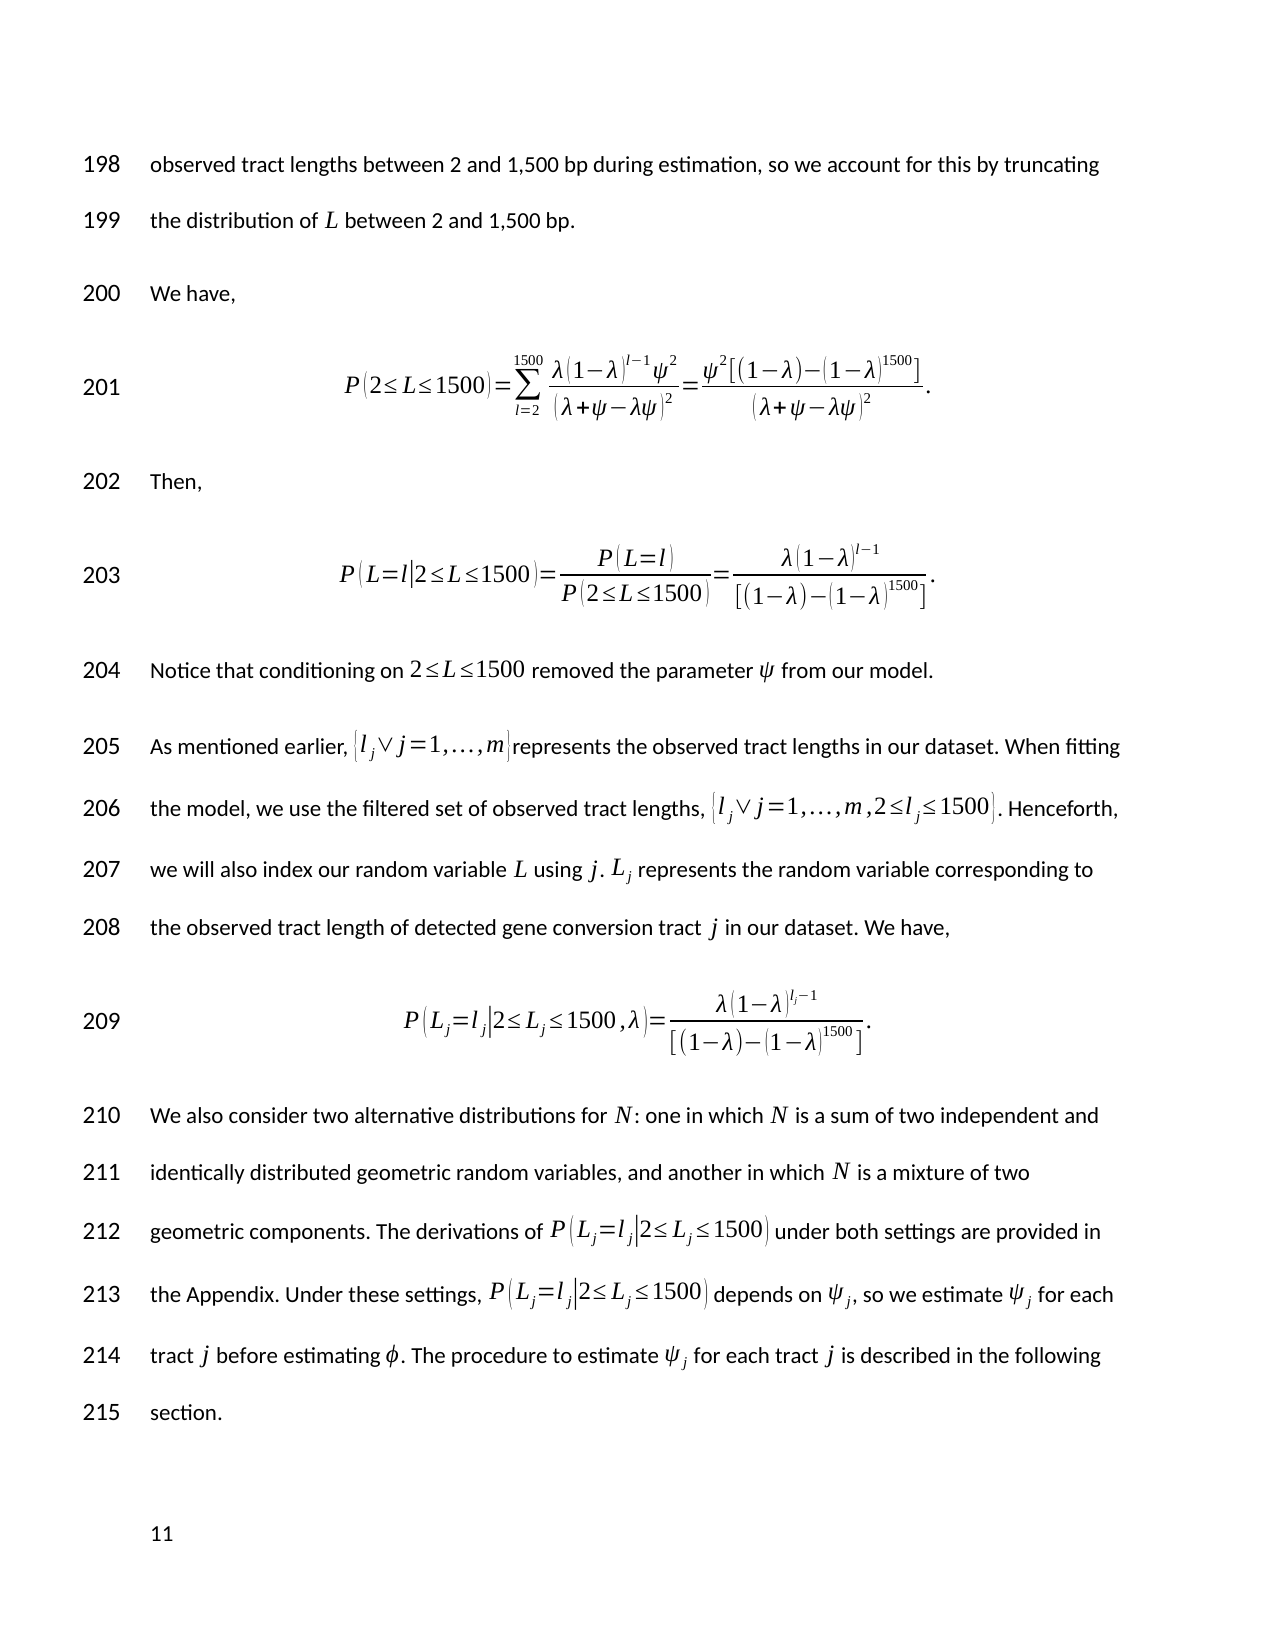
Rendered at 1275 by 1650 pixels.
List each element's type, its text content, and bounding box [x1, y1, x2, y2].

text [150, 150, 1125, 234]
text We have, [150, 279, 1125, 307]
text As mentioned earlier, represents the observed tract lengths in our dataset. When fitting the model, we use the filtered set of observed tract lengths, . Henceforth, we will also index our random variable using . represents the random variable corresponding to the observed tract length of detected gene conversion tract in our dataset. We have, [150, 728, 1125, 941]
text Notice that conditioning on removed the parameter from our model. [150, 656, 1125, 684]
text Then, [150, 467, 1125, 495]
text We also consider two alternative distributions for : one in which is a sum of two independent and identically distributed geometric random variables, and another in which is a mixture of two geometric components. The derivations of under both settings are provided in the Appendix. Under these settings, depends on , so we estimate for each tract before estimating . The procedure to estimate for each tract is described in the following section. [150, 1102, 1125, 1427]
